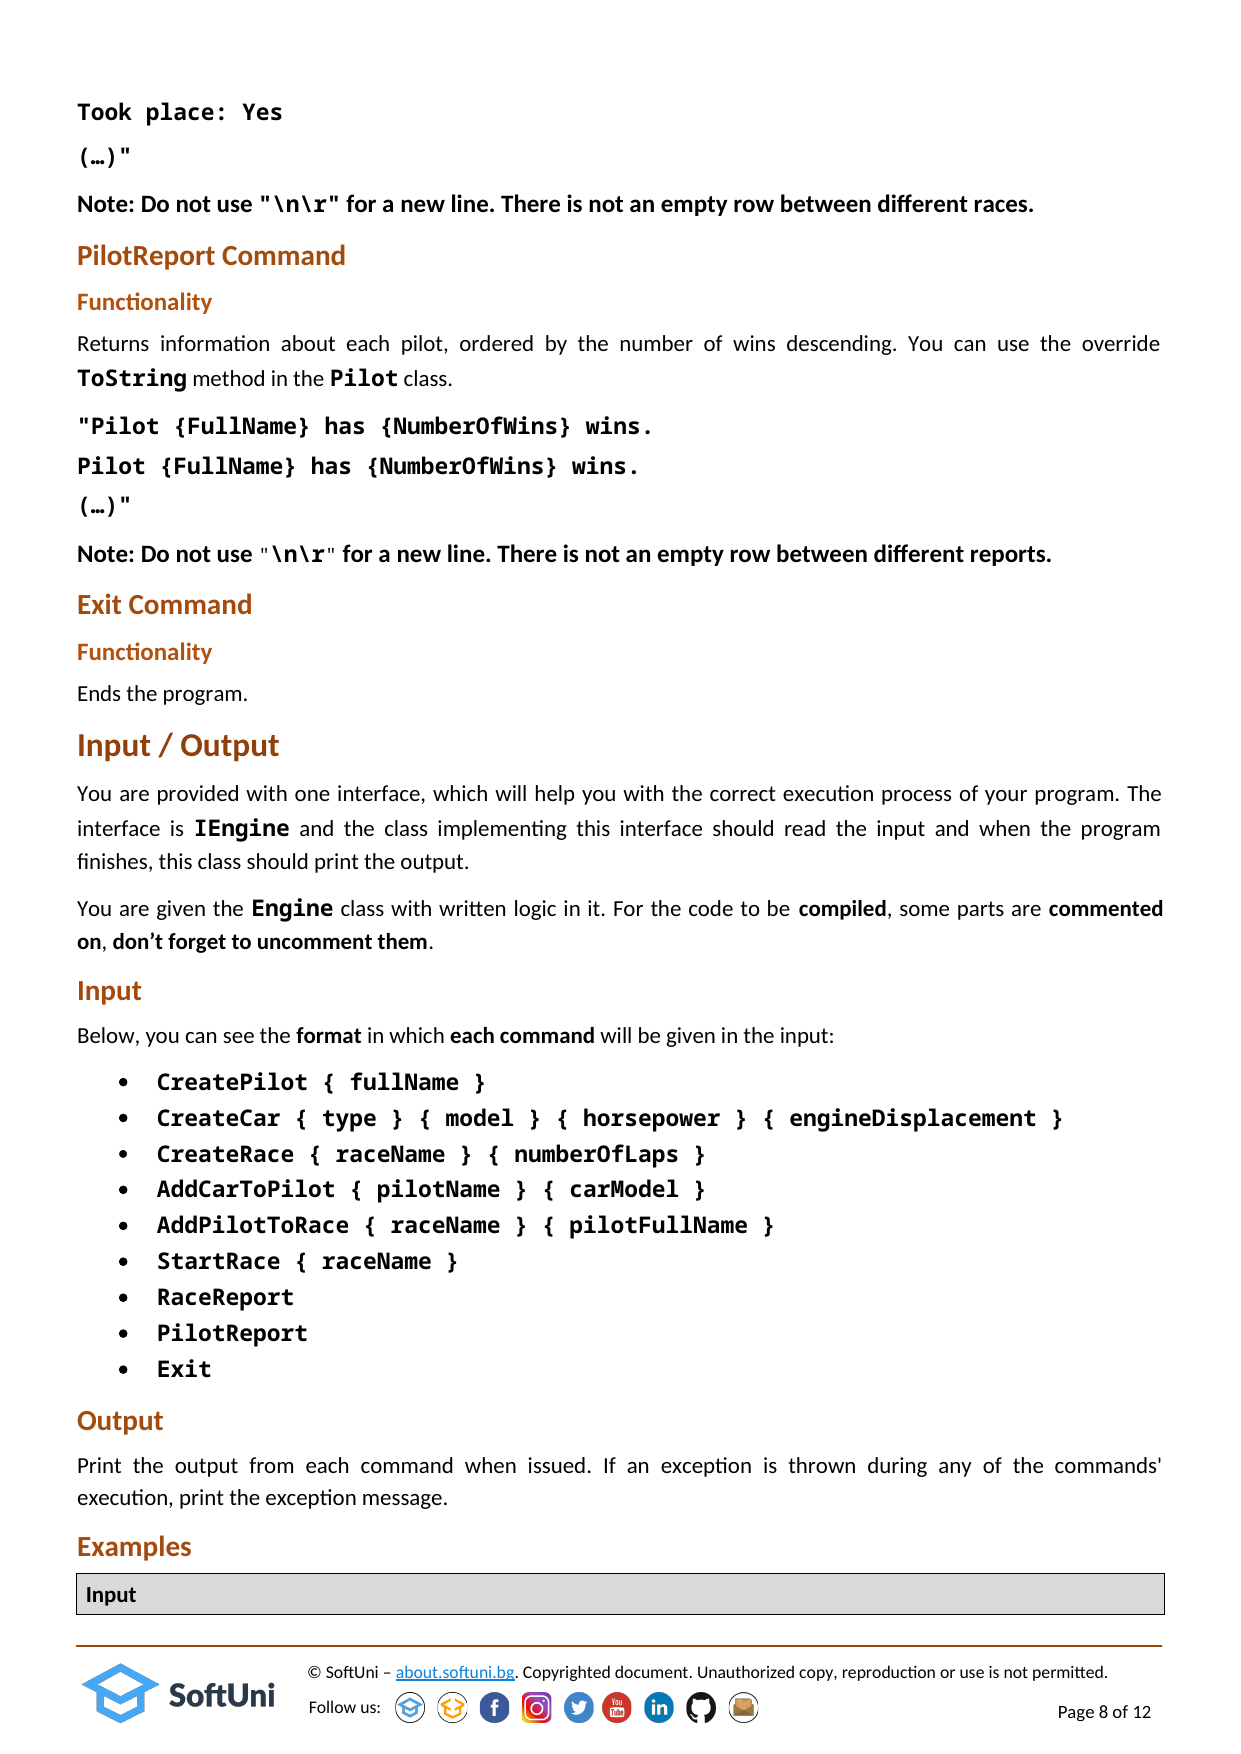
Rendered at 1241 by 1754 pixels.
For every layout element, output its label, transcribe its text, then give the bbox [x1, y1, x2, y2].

picture [522, 1692, 552, 1723]
picture [658, 1705, 667, 1714]
list RaceReport [119, 1281, 1163, 1312]
picture [437, 1692, 468, 1723]
picture [644, 1692, 653, 1701]
text You are given the Engine class with written logic in it. For the code to be compiled, some parts are commented on, don’t forget to uncomment them. [77, 892, 1163, 955]
subtitle Input [77, 972, 1163, 1007]
picture [665, 1692, 674, 1701]
text You are provided with one interface, which will help you with the correct execution process of your program. The interface is IEngine and the class implementing this interface should read the input and when the program finishes, this class should print the output. [77, 779, 1163, 875]
text Note: Do not use "\n\r" for a new line. There is not an empty row between different races. [77, 188, 1163, 219]
text Note: Do not use "\n\r" for a new line. There is not an empty row between different reports. [77, 538, 1163, 569]
text Below, you can see the format in which each command will be given in the input: [77, 1021, 1163, 1049]
subtitle Exit Command [77, 586, 1163, 622]
text Print the output from each command when issued. If an exception is thrown during any of the commands' execution, print the exception message. [77, 1451, 1163, 1511]
subtitle Examples [77, 1528, 1163, 1563]
list PilotReport [119, 1317, 1163, 1348]
text (…)" [77, 140, 1163, 171]
text Ends the program. [77, 679, 1163, 707]
list CreatePilot { fullName } [119, 1066, 1163, 1097]
text Pilot {FullName} has {NumberOfWins} wins. [77, 450, 1163, 481]
text "Pilot {FullName} has {NumberOfWins} wins. [77, 410, 1163, 442]
picture [665, 1714, 674, 1723]
text (…)" [77, 489, 1163, 521]
list StartRace { raceName } [119, 1245, 1163, 1277]
subtitle Functionality [77, 636, 1163, 666]
subtitle PilotReport Command [77, 237, 1163, 272]
list Exit [119, 1353, 1163, 1384]
list CreateRace { raceName } { numberOfLaps } [119, 1137, 1163, 1169]
subtitle Input / Output [77, 724, 1163, 764]
picture [75, 1658, 281, 1729]
list AddPilotToRace { raceName } { pilotFullName } [119, 1209, 1163, 1241]
picture [728, 1692, 759, 1723]
subtitle Functionality [77, 286, 1163, 316]
subtitle Output [77, 1402, 1163, 1437]
table_header Input [77, 1574, 1164, 1614]
picture [602, 1692, 632, 1723]
picture [395, 1692, 425, 1723]
picture [564, 1692, 594, 1723]
text Returns information about each pilot, ordered by the number of wins descending. You can use the override ToString method in the Pilot class. [77, 329, 1163, 393]
picture [686, 1692, 716, 1723]
picture [479, 1692, 510, 1723]
picture [644, 1714, 653, 1723]
list CreateCar { type } { model } { horsepower } { engineDisplacement } [119, 1102, 1163, 1133]
text Took place: Yes [77, 95, 1163, 127]
list AddCarToPilot { pilotName } { carModel } [119, 1173, 1163, 1205]
